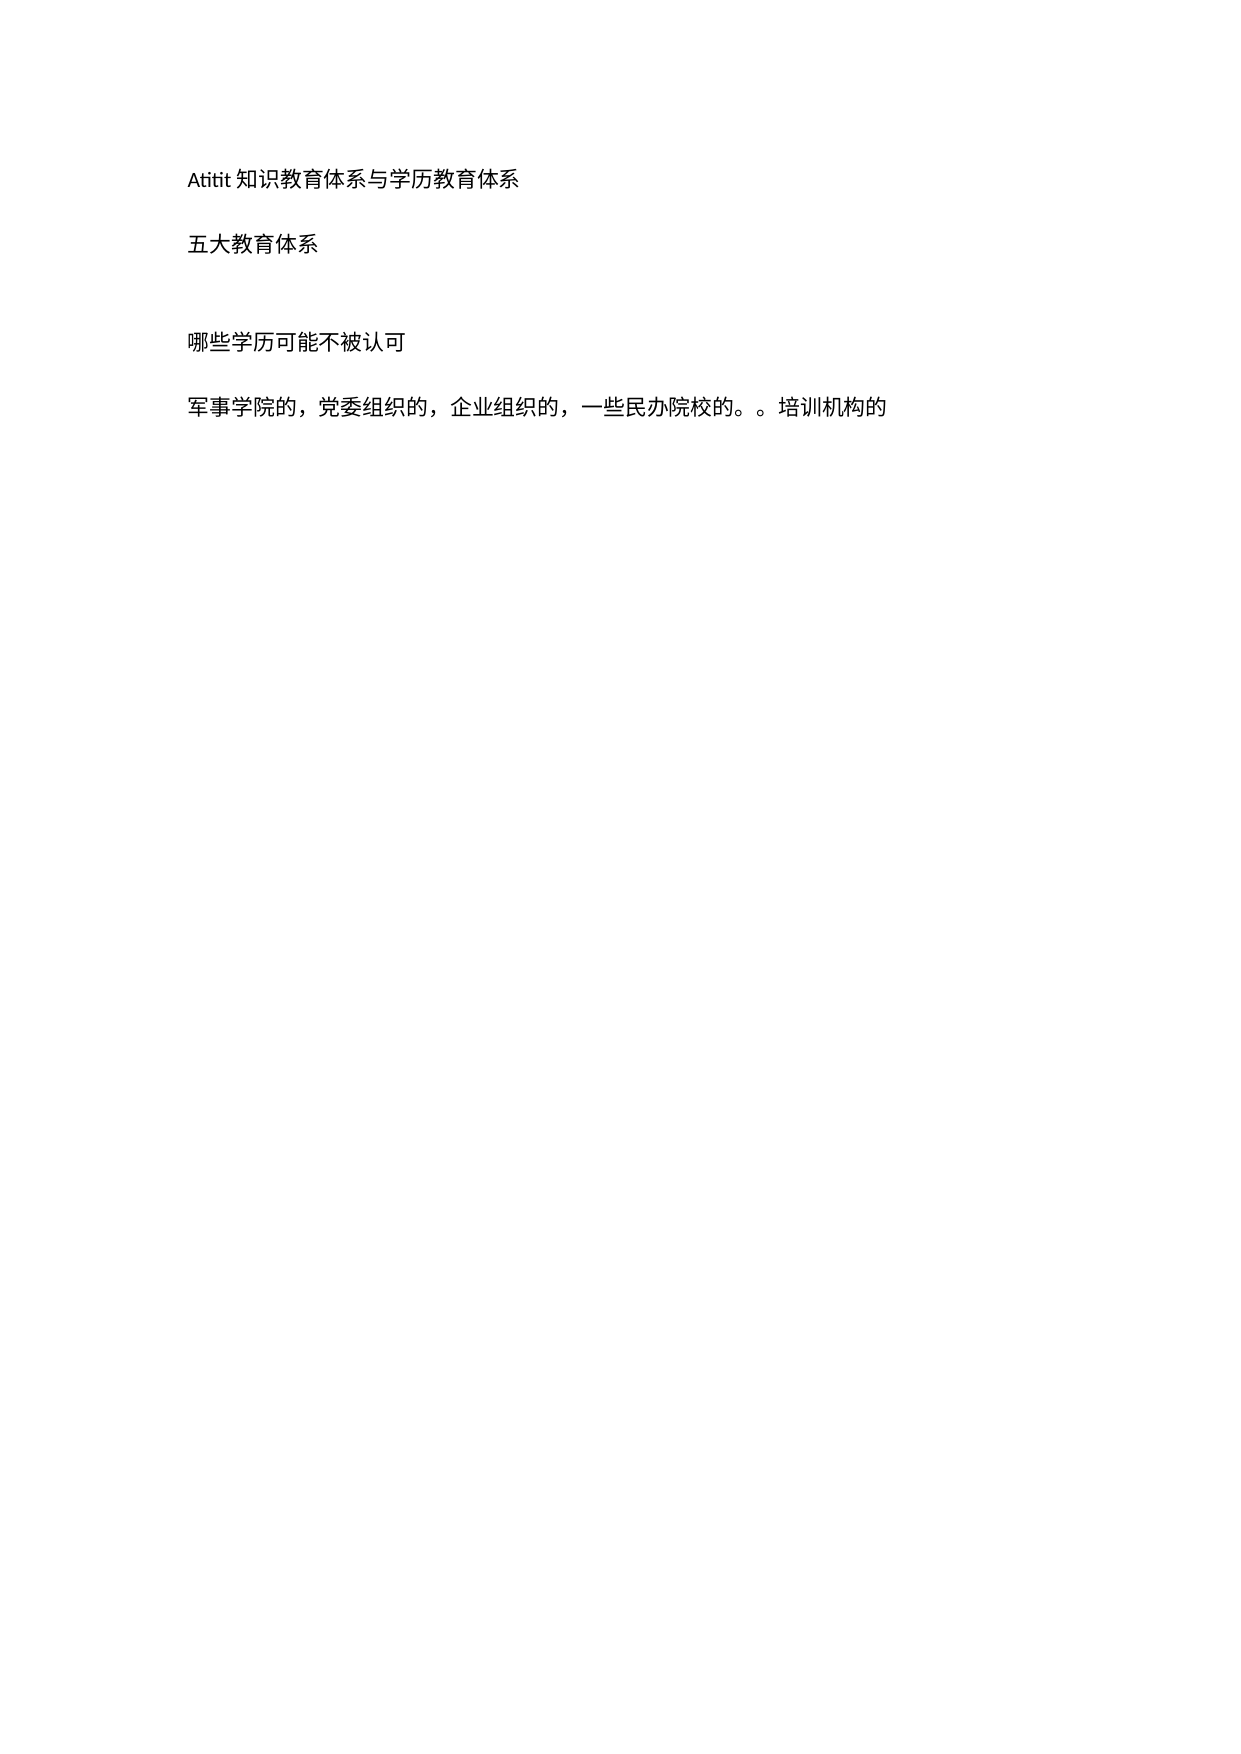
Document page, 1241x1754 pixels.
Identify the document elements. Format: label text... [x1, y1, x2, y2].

text 五大教育体系 [187, 227, 1053, 259]
text 哪些学历可能不被认可 [187, 324, 1053, 357]
text 军事学院的，党委组织的，企业组织的，一些民办院校的。。培训机构的 [187, 389, 1053, 422]
text Atitit 知识教育体系与学历教育体系 [187, 162, 1053, 194]
